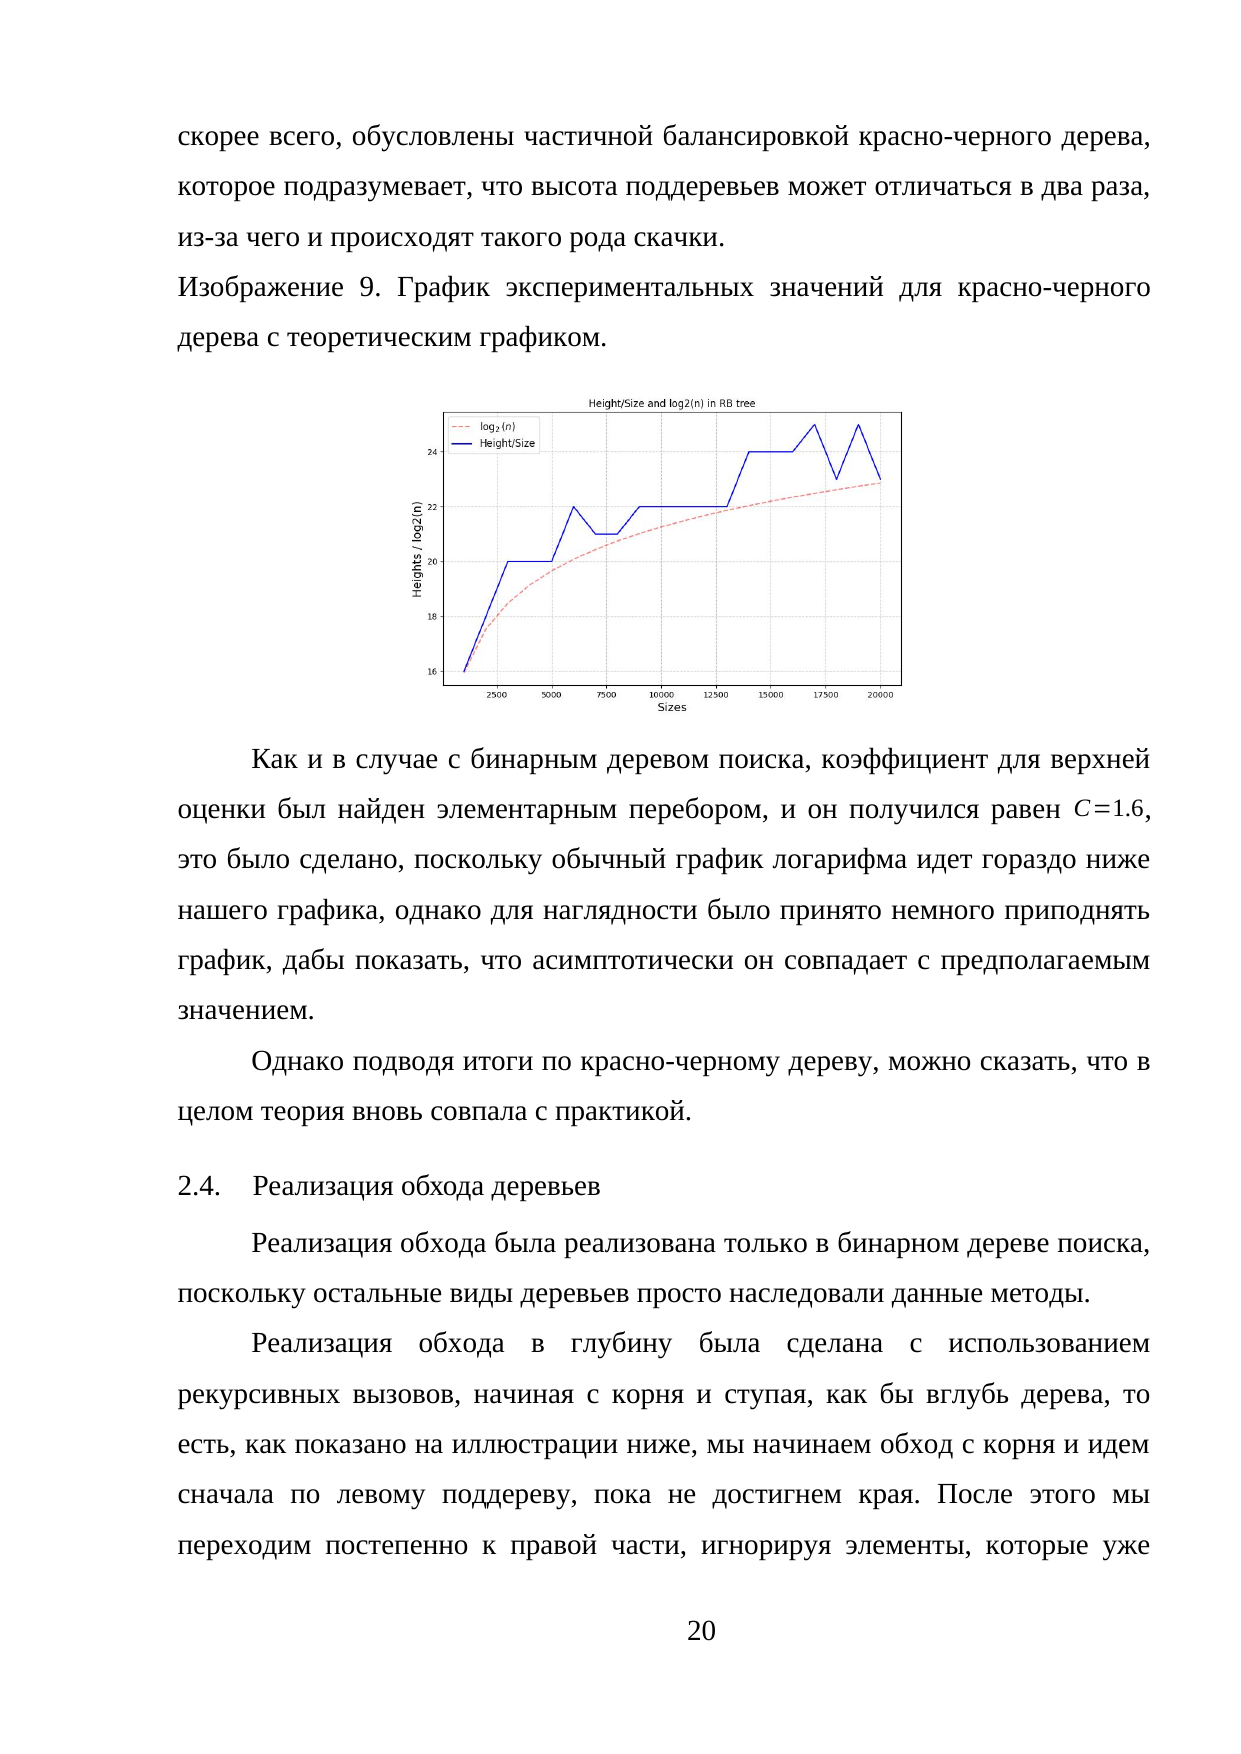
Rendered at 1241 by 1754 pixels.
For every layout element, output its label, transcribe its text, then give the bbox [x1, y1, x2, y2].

subtitle Реализация обхода деревьев [177, 1168, 1152, 1202]
text Изображение 9. График экспериментальных значений для красно-черного дерева с теоретическим графиком. [177, 269, 1152, 353]
text Как и в случае с бинарным деревом поиска, коэффициент для верхней оценки был найден элементарным перебором, и он получился равен , это было сделано, поскольку обычный график логарифма идет гораздо ниже нашего графика, однако для наглядности было принято немного приподнять график, дабы показать, что асимптотически он совпадает с предполагаемым значением. [177, 741, 1152, 1026]
picture [369, 369, 960, 724]
text Реализация обхода была реализована только в бинарном дереве поиска, поскольку остальные виды деревьев просто наследовали данные методы. [177, 1225, 1152, 1309]
text Однако подводя итоги по красно-черному дереву, можно сказать, что в целом теория вновь совпала с практикой. [177, 1043, 1152, 1127]
